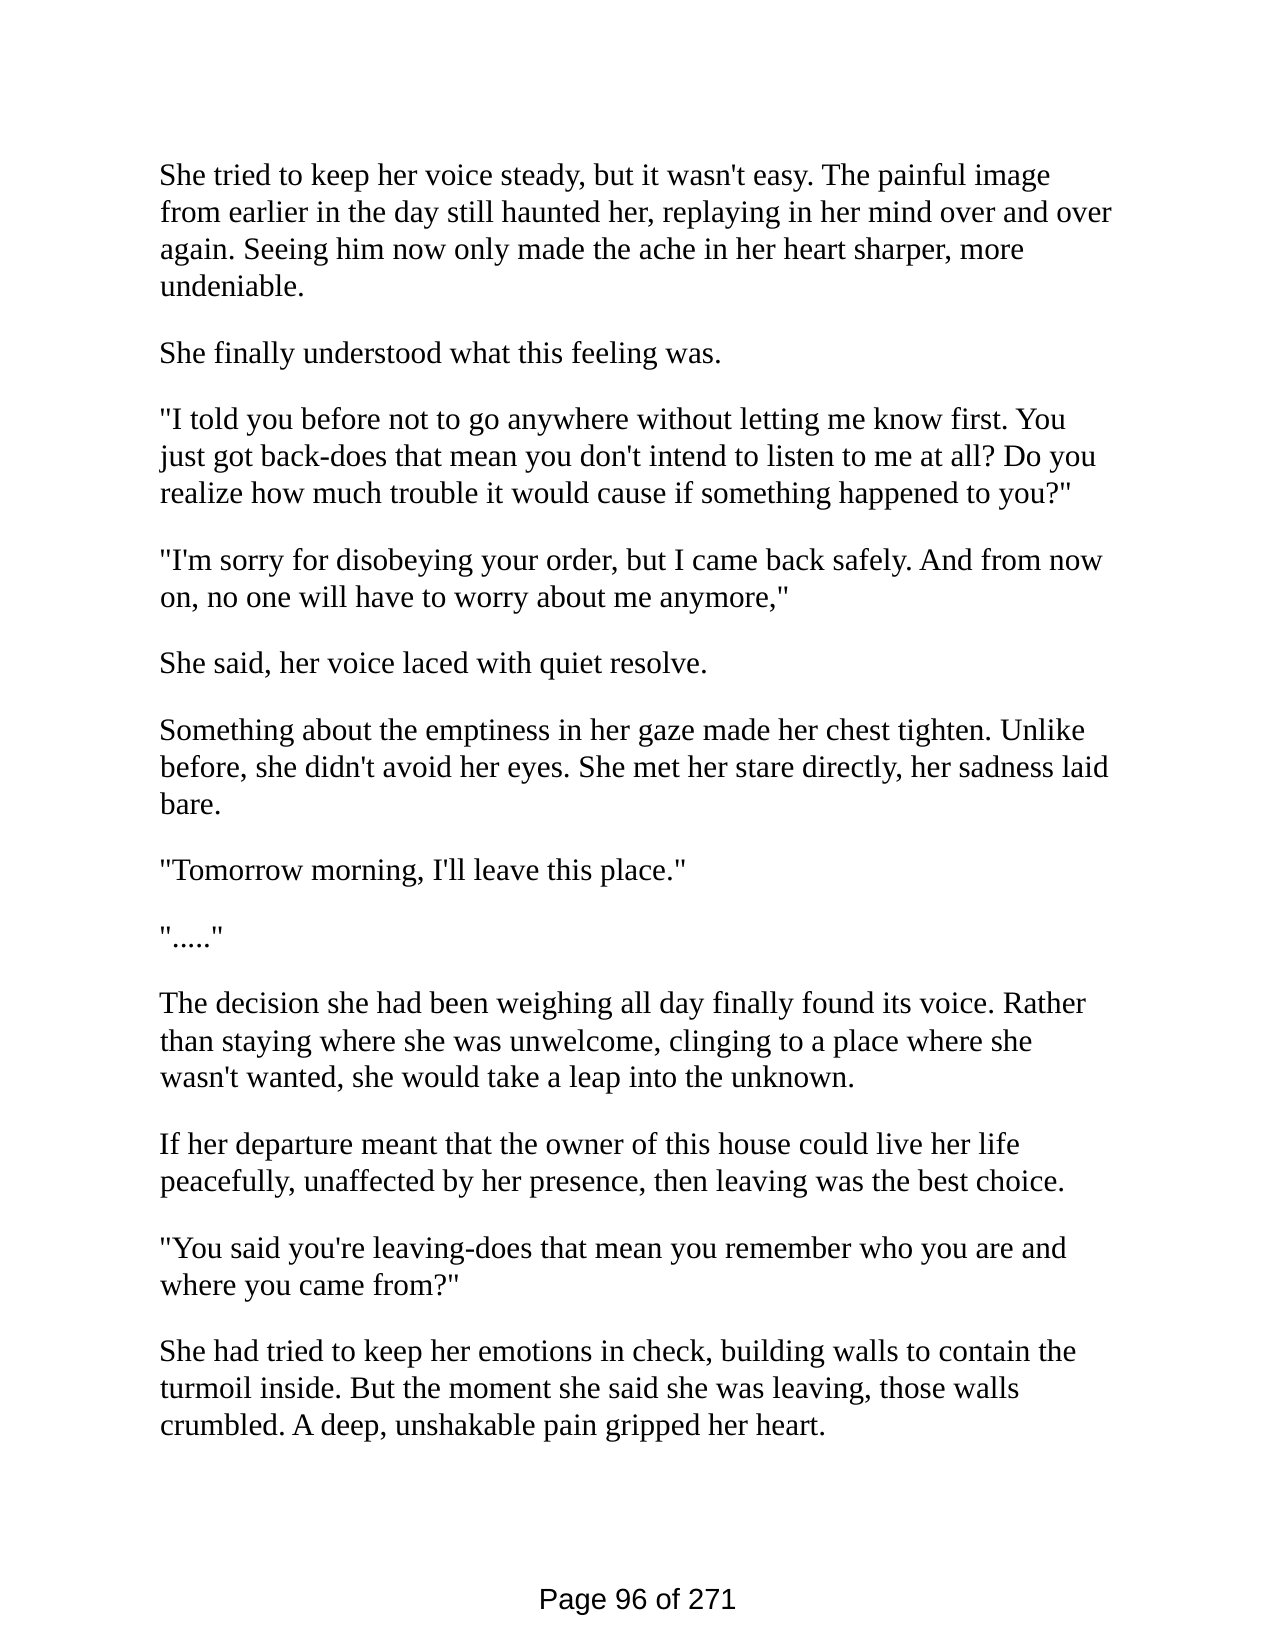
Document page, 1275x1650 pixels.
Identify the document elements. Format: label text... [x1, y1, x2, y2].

text "You said you're leaving-does that mean you remember who you are and where you came from?" [159, 1229, 1113, 1302]
text "....." [159, 918, 1113, 954]
text She said, her voice laced with quiet resolve. [159, 644, 1113, 681]
text Something about the emptiness in her gaze made her chest tighten. Unlike before, she didn't avoid her eyes. She met her stare directly, her sadness laid bare. [159, 711, 1113, 821]
text She tried to keep her voice steady, but it wasn't easy. The painful image from earlier in the day still haunted her, replaying in her mind over and over again. Seeing him now only made the ache in her heart sharper, more undeniable. [160, 156, 1114, 303]
text "Tomorrow morning, I'll leave this place." [159, 852, 1113, 888]
text "I told you before not to go anywhere without letting me know first. You just got back-does that mean you don't intend to listen to me at all? Do you realize how much trouble it would cause if something happened to you?" [159, 401, 1113, 510]
text "I'm sorry for disobeying your order, but I came back safely. And from now on, no one will have to worry about me anymore," [159, 541, 1113, 614]
text She had tried to keep her emotions in check, building walls to contain the turmoil inside. But the moment she said she was leaving, those walls crumbled. A deep, unshakable pain gripped her heart. [159, 1332, 1113, 1442]
text The decision she had been weighing all day finally found its voice. Rather than staying where she was unwelcome, clinging to a place where she wasn't wanted, she would take a leap into the unknown. [159, 985, 1113, 1095]
text If her departure meant that the owner of this house could live her life peacefully, unaffected by her presence, then leaving was the best choice. [159, 1125, 1113, 1198]
text She finally understood what this feeling was. [159, 334, 1113, 370]
